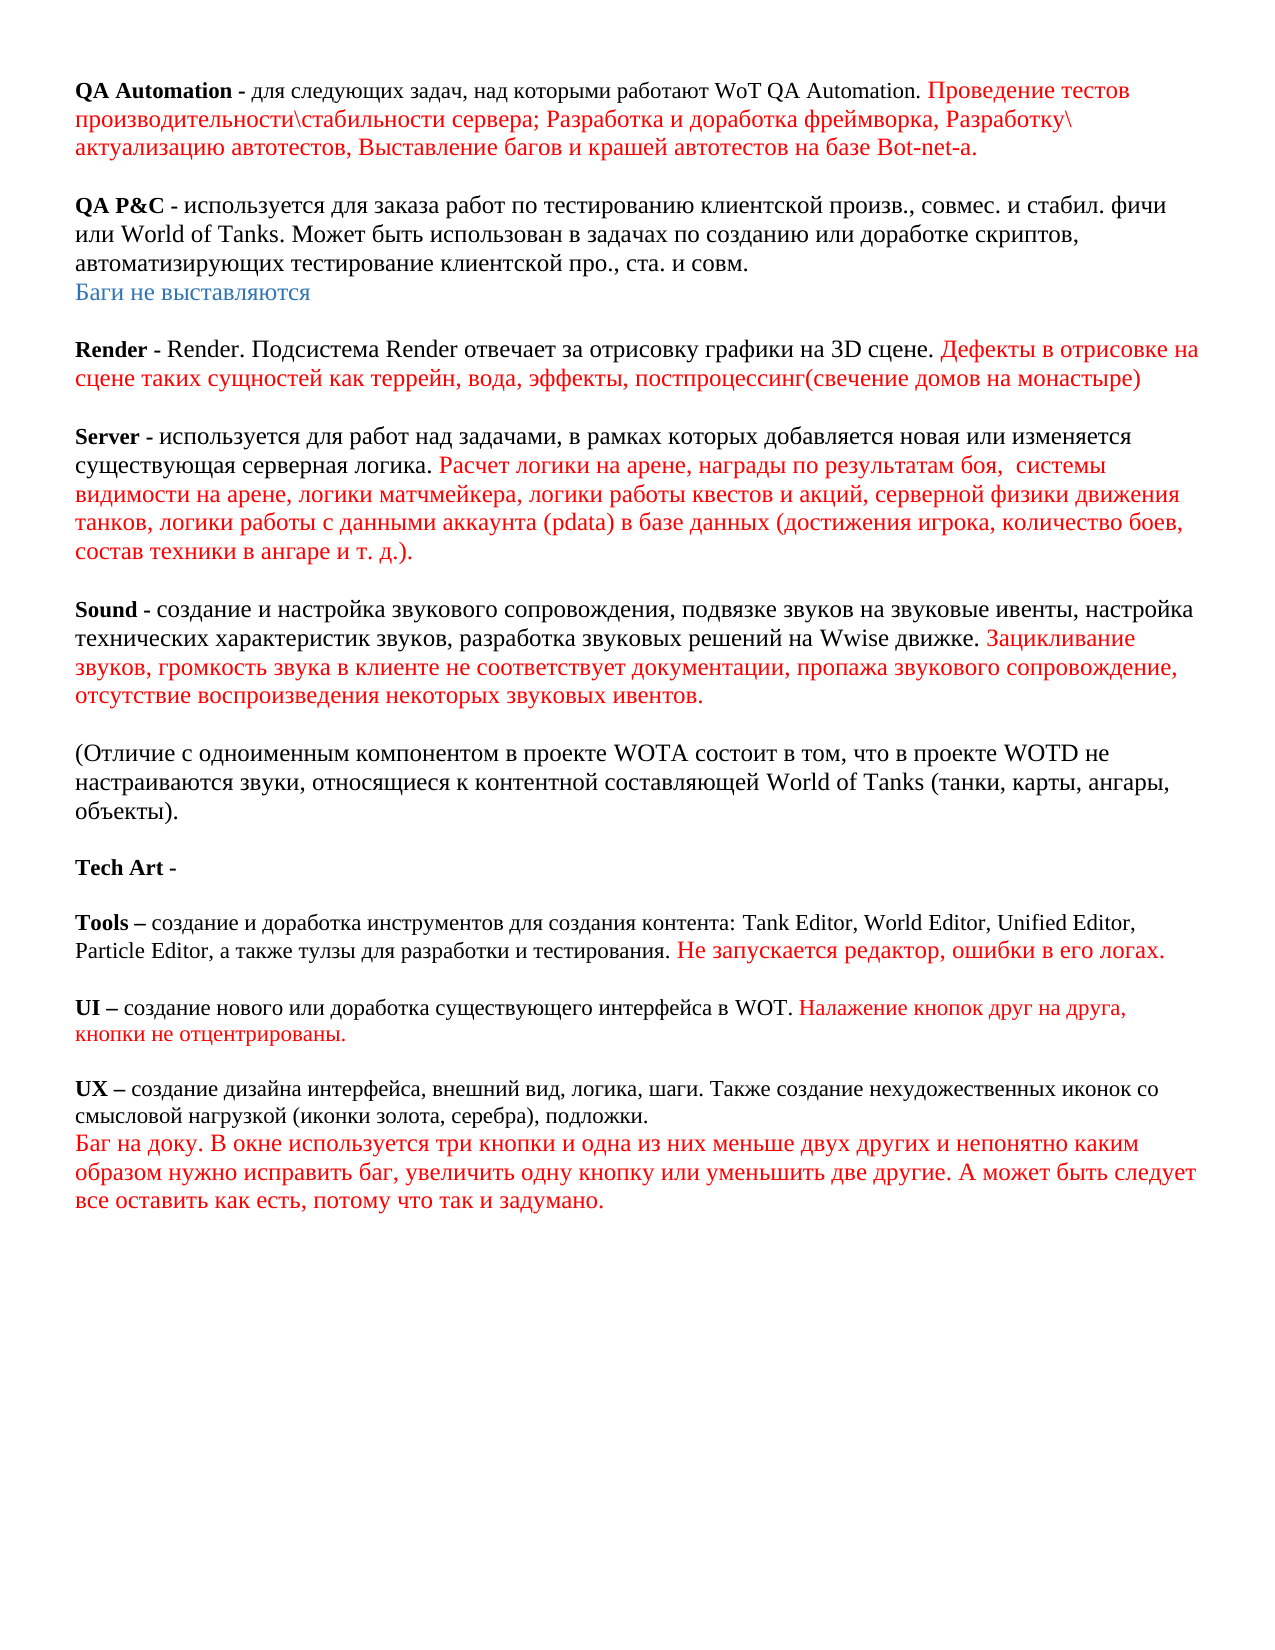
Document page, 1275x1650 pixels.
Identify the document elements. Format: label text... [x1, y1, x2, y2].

text Server - используется для работ над задачами, в рамках которых добавляется новая или изменяется существующая серверная логика. Расчет логики на арене, награды по результатам боя, системы видимости на арене, логики матчмейкера, логики работы квестов и акций, серверной физики движения танков, логики работы с данными аккаунта (pdata) в базе данных (достижения игрока, количество боев, состав техники в ангаре и т. д.). [75, 421, 1200, 565]
text Sound - создание и настройка звукового сопровождения, подвязке звуков на звуковые ивенты, настройка технических характеристик звуков, разработка звуковых решений на Wwise движке. Зацикливание звуков, громкость звука в клиенте не соответствует документации, пропажа звукового сопровождение, отсутствие воспроизведения некоторых звуковых ивентов. [75, 594, 1200, 709]
text Tech Art - [75, 854, 1200, 880]
text UI – создание нового или доработка существующего интерфейса в WOT. Налажение кнопок друг на друга, кнопки не отцентрированы. [75, 993, 1200, 1046]
text (Отличие с одноименным компонентом в проекте WOTA состоит в том, что в проекте WOTD не настраиваются звуки, относящиеся к контентной составляющей World of Tanks (танки, карты, ангары, объекты). [75, 738, 1200, 824]
text Render - Render. Подсистема Render отвечает за отрисовку графики на 3D сцене. Дефекты в отрисовке на сцене таких сущностей как террейн, вода, эффекты, постпроцессинг(свечение домов на монастыре) [75, 334, 1200, 392]
text QA Automation - для следующих задач, над которыми работают WoT QA Automation. Проведение тестов производительности\стабильности сервера; Разработка и доработка фреймворка, Разработку\актуализацию автотестов, Выставление багов и крашей автотестов на базе Bot-net-a. [75, 75, 1200, 161]
text Tools – создание и доработка инструментов для создания контента: Tank Editor, World Editor, Unified Editor, Particle Editor, а также тулзы для разработки и тестирования. Не запускается редактор, ошибки в его логах. [75, 909, 1200, 964]
text QA P&C - используется для заказа работ по тестированию клиентской произв., совмес. и стабил. фичи или World of Tanks. Может быть использован в задачах по созданию или доработке скриптов, автоматизирующих тестирование клиентской про., ста. и совм. Баги не выставляются [75, 190, 1200, 305]
text UX – создание дизайна интерфейса, внешний вид, логика, шаги. Также создание нехудожественных иконок со смысловой нагрузкой (иконки золота, серебра), подложки. Баг на доку. В окне используется три кнопки и одна из них меньше двух других и непонятно каким образом нужно исправить баг, увеличить одну кнопку или уменьшить две другие. А может быть следует все оставить как есть, потому что так и задумано. [75, 1075, 1200, 1214]
